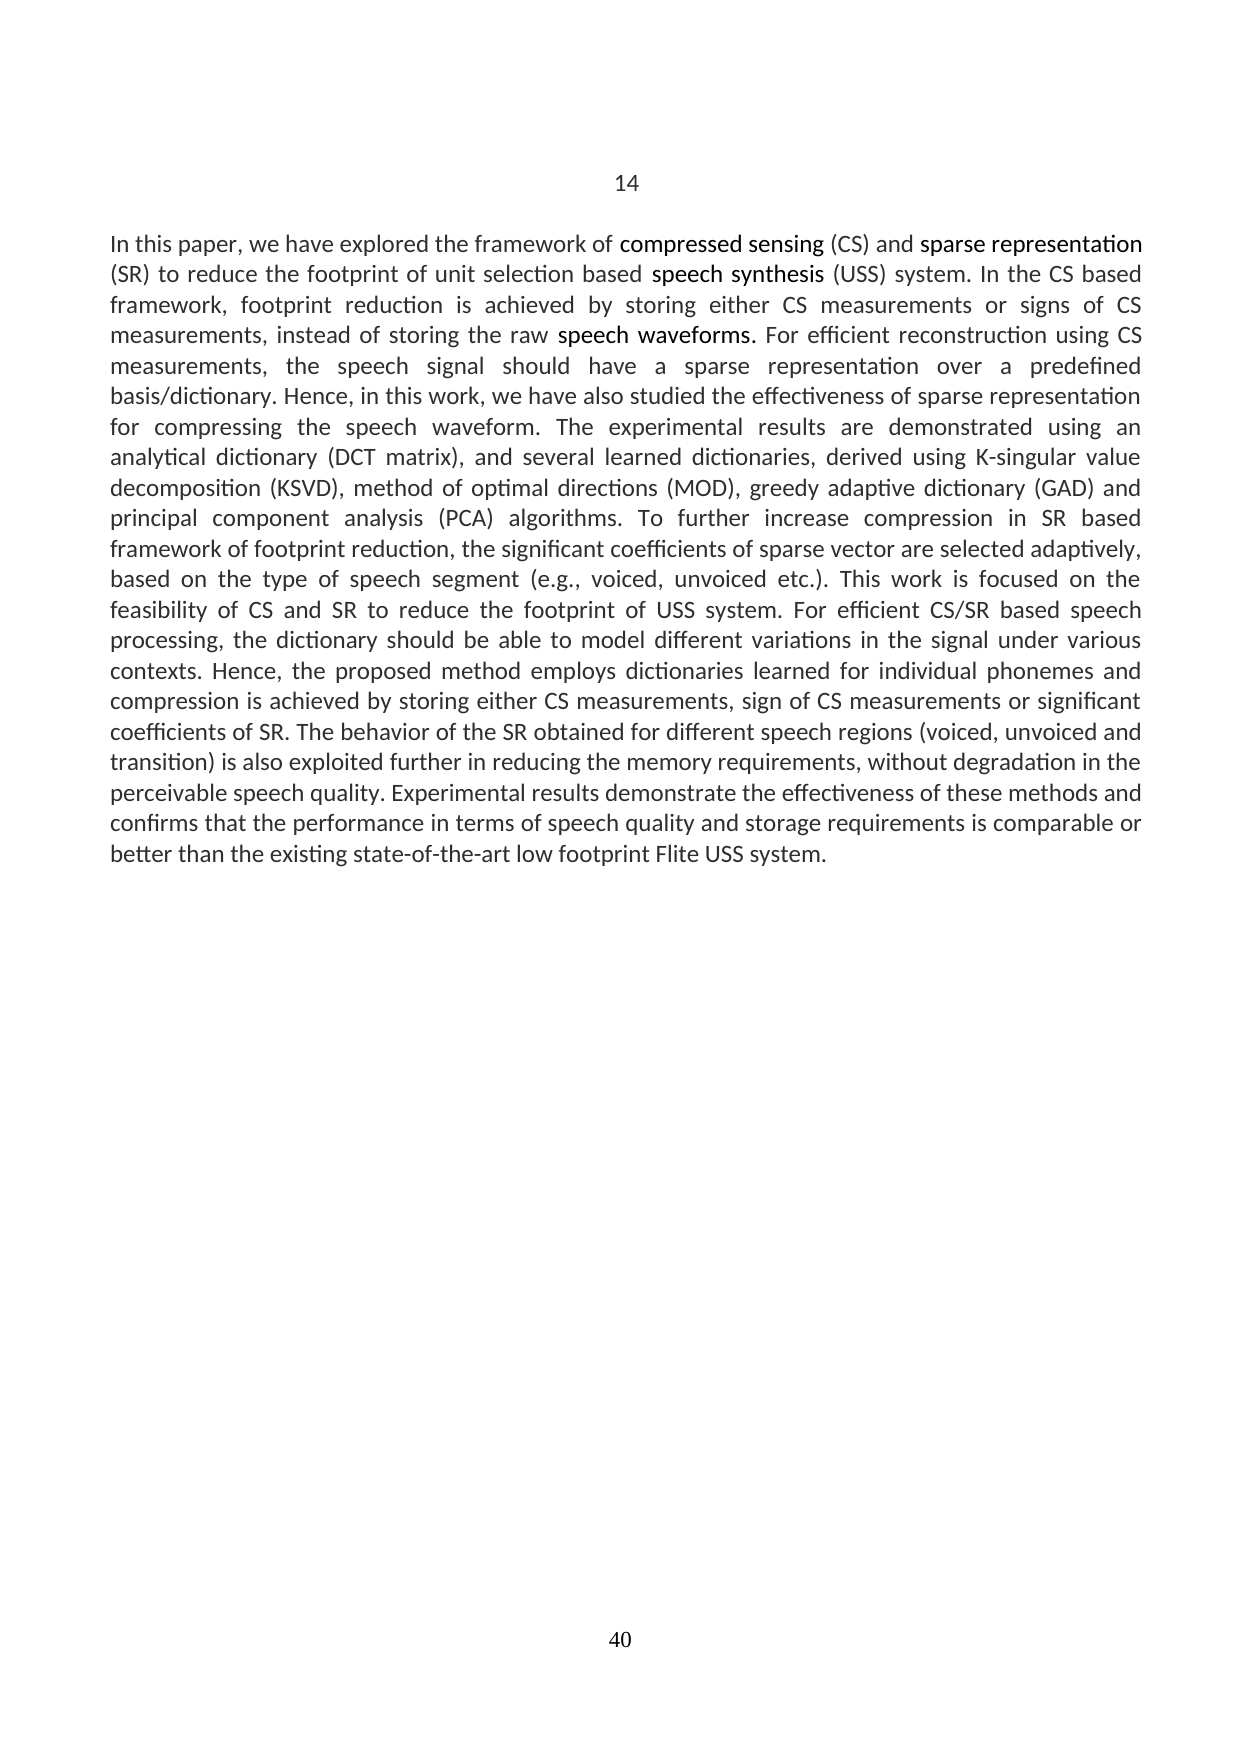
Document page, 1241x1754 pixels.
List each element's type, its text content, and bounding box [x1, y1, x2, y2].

text 14 [110, 167, 1143, 197]
text In this paper, we have explored the framework of compressed sensing (CS) and sparse representation (SR) to reduce the footprint of unit selection based speech synthesis (USS) system. In the CS based framework, footprint reduction is achieved by storing either CS measurements or signs of CS measurements, instead of storing the raw speech waveforms. For efficient reconstruction using CS measurements, the speech signal should have a sparse representation over a predefined basis/dictionary. Hence, in this work, we have also studied the effectiveness of sparse representation for compressing the speech waveform. The experimental results are demonstrated using an analytical dictionary (DCT matrix), and several learned dictionaries, derived using K-singular value decomposition (KSVD), method of optimal directions (MOD), greedy adaptive dictionary (GAD) and principal component analysis (PCA) algorithms. To further increase compression in SR based framework of footprint reduction, the significant coefficients of sparse vector are selected adaptively, based on the type of speech segment (e.g., voiced, unvoiced etc.). This work is focused on the feasibility of CS and SR to reduce the footprint of USS system. For efficient CS/SR based speech processing, the dictionary should be able to model different variations in the signal under various contexts. Hence, the proposed method employs dictionaries learned for individual phonemes and compression is achieved by storing either CS measurements, sign of CS measurements or significant coefficients of SR. The behavior of the SR obtained for different speech regions (voiced, unvoiced and transition) is also exploited further in reducing the memory requirements, without degradation in the perceivable speech quality. Experimental results demonstrate the effectiveness of these methods and confirms that the performance in terms of speech quality and storage requirements is comparable or better than the existing state-of-the-art low footprint Flite USS system. [110, 228, 1143, 869]
